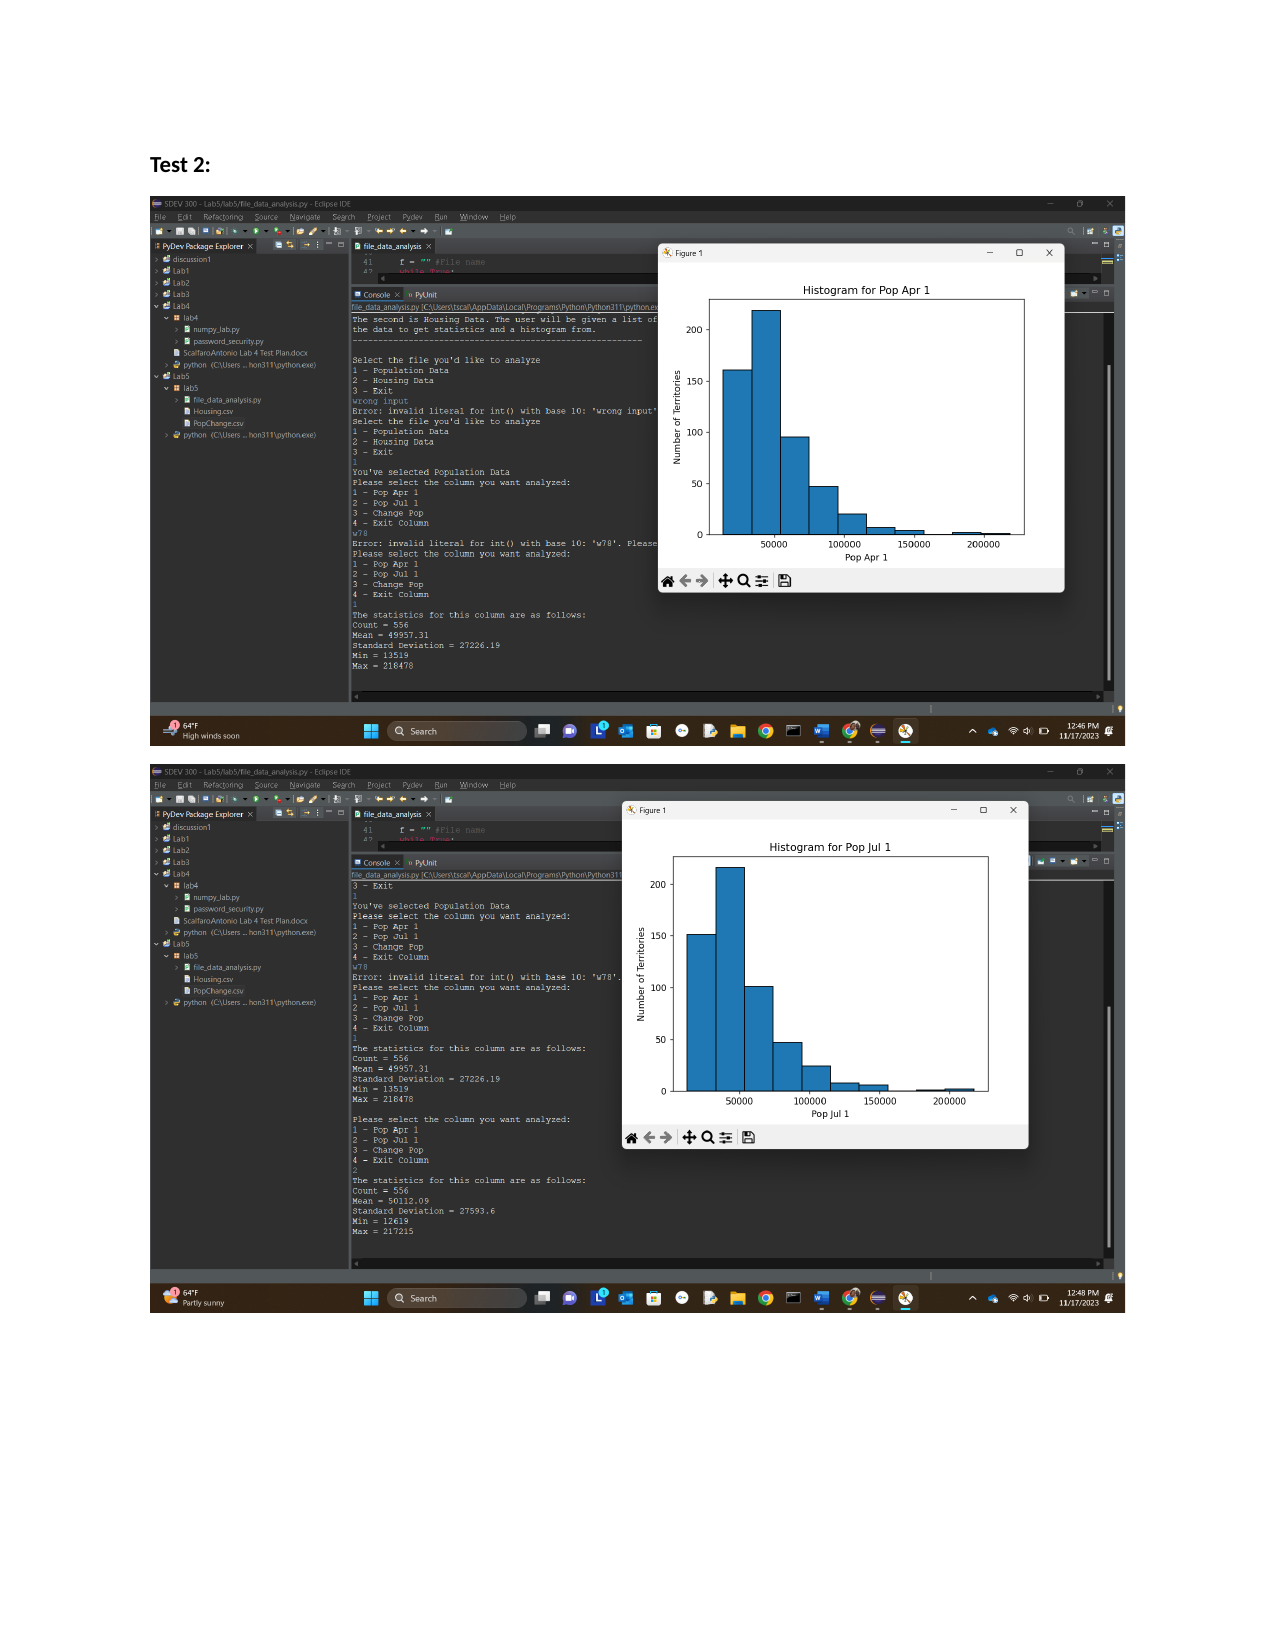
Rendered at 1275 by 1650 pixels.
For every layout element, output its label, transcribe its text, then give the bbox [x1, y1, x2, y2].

text Test 2: [150, 150, 1125, 178]
picture [150, 196, 1125, 746]
picture [150, 764, 1125, 1313]
